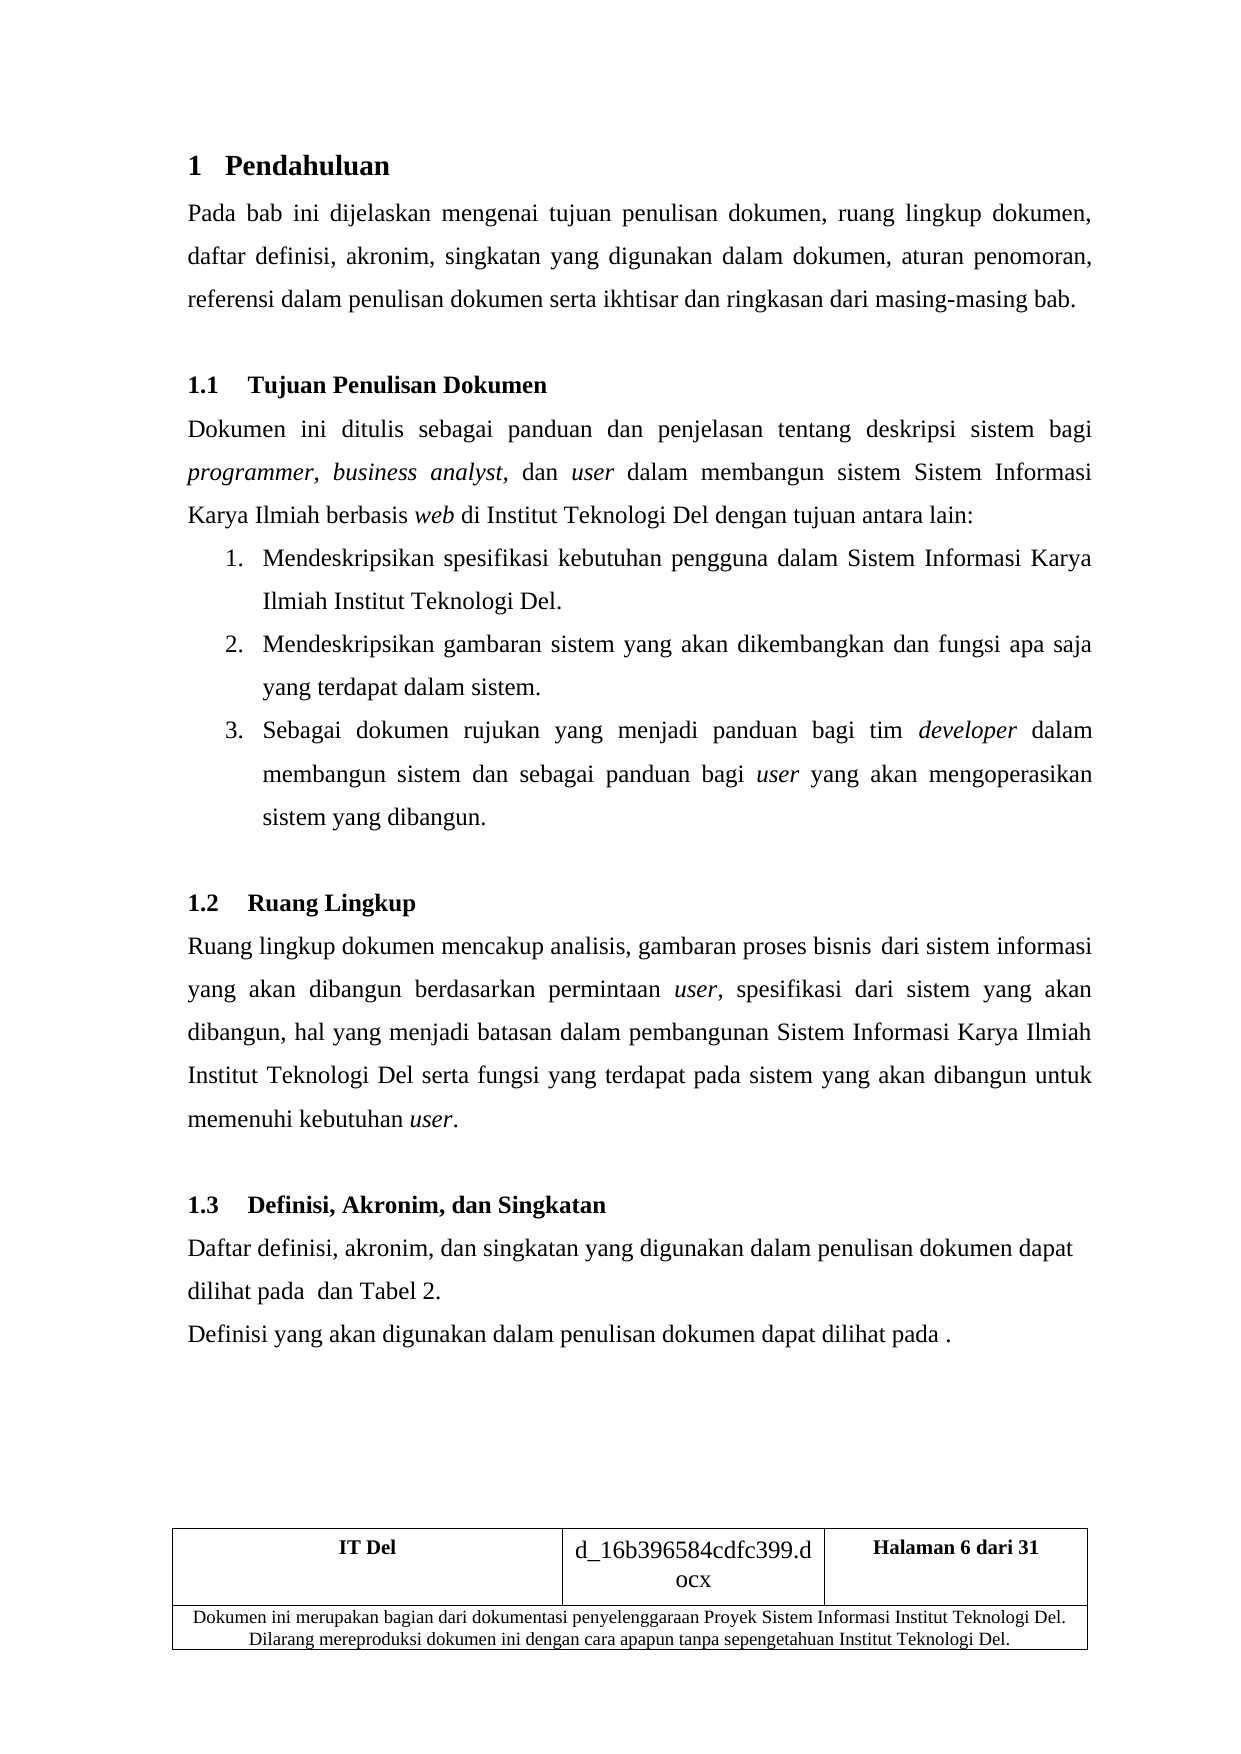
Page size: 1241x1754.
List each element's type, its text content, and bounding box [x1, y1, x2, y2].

text Ruang lingkup dokumen mencakup analisis, gambaran proses bisnis dari sistem informasi yang akan dibangun berdasarkan permintaan user, spesifikasi dari sistem yang akan dibangun, hal yang menjadi batasan dalam pembangunan Sistem Informasi Karya Ilmiah Institut Teknologi Del serta fungsi yang terdapat pada sistem yang akan dibangun untuk memenuhi kebutuhan user. [187, 931, 1092, 1132]
text Daftar definisi, akronim, dan singkatan yang digunakan dalam penulisan dokumen dapat dilihat pada Tabel 1 dan Tabel 2. [187, 1233, 1092, 1305]
text Dokumen ini ditulis sebagai panduan dan penjelasan tentang deskripsi sistem bagi programmer, business analyst, dan user dalam membangun sistem Sistem Informasi Karya Ilmiah berbasis web di Institut Teknologi Del dengan tujuan antara lain: [187, 414, 1092, 529]
subtitle Tujuan Penulisan Dokumen [187, 371, 1092, 399]
subtitle Definisi, Akronim, dan Singkatan [187, 1190, 1092, 1219]
subtitle Pendahuluan [187, 148, 1092, 181]
list Mendeskripsikan gambaran sistem yang akan dikembangkan dan fungsi apa saja yang terdapat dalam sistem. [225, 629, 1092, 701]
list Mendeskripsikan spesifikasi kebutuhan pengguna dalam Sistem Informasi Karya Ilmiah Institut Teknologi Del. [225, 543, 1092, 615]
list Sebagai dokumen rujukan yang menjadi panduan bagi tim developer dalam membangun sistem dan sebagai panduan bagi user yang akan mengoperasikan sistem yang dibangun. [225, 716, 1092, 831]
text Definisi yang akan digunakan dalam penulisan dokumen dapat dilihat pada Tabel 1. [187, 1319, 1092, 1348]
subtitle Ruang Lingkup [187, 888, 1092, 917]
text Pada bab ini dijelaskan mengenai tujuan penulisan dokumen, ruang lingkup dokumen, daftar definisi, akronim, singkatan yang digunakan dalam dokumen, aturan penomoran, referensi dalam penulisan dokumen serta ikhtisar dan ringkasan dari masing-masing bab. [187, 198, 1092, 313]
